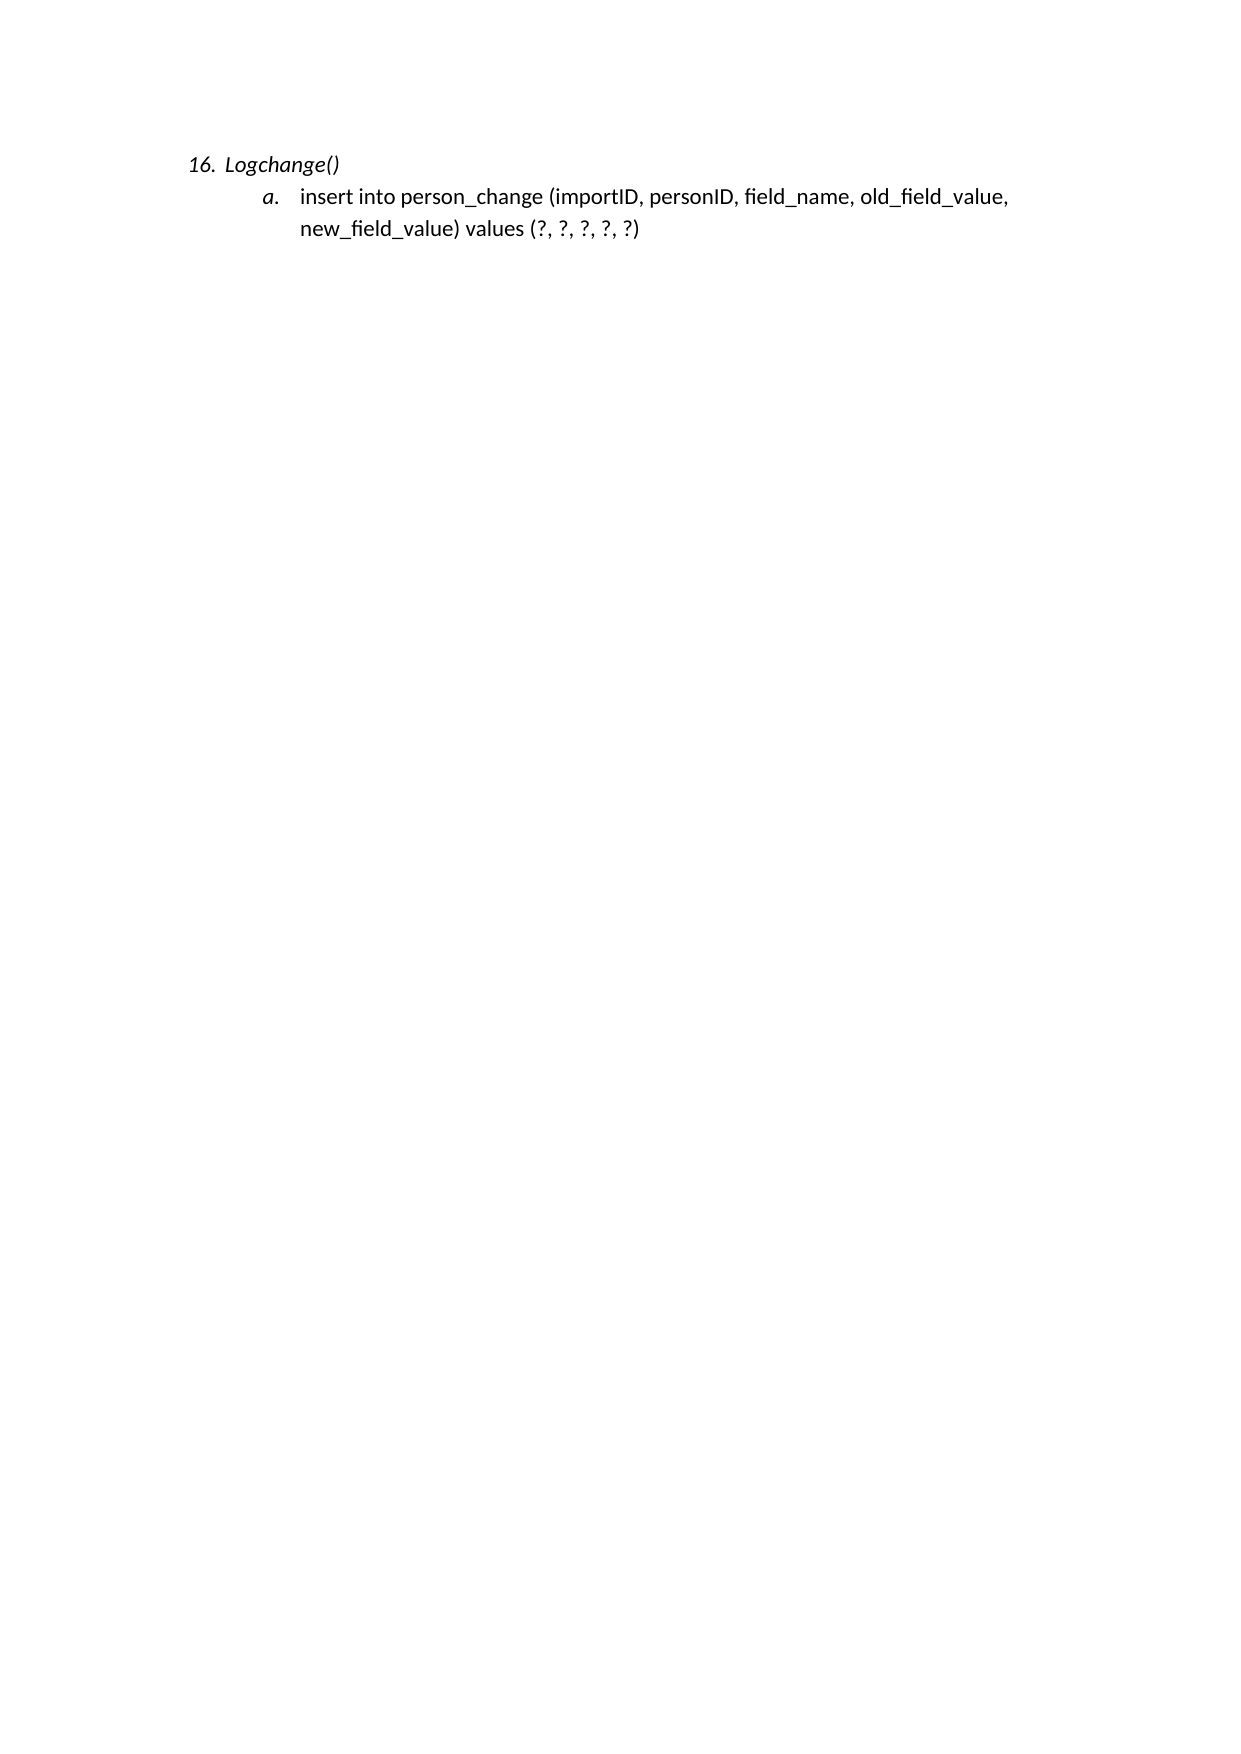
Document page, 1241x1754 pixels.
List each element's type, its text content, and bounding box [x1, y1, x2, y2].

list Logchange() [187, 150, 1090, 178]
list insert into person_change (importID, personID, field_name, old_field_value, new_field_value) values (?, ?, ?, ?, ?) [262, 182, 1090, 242]
